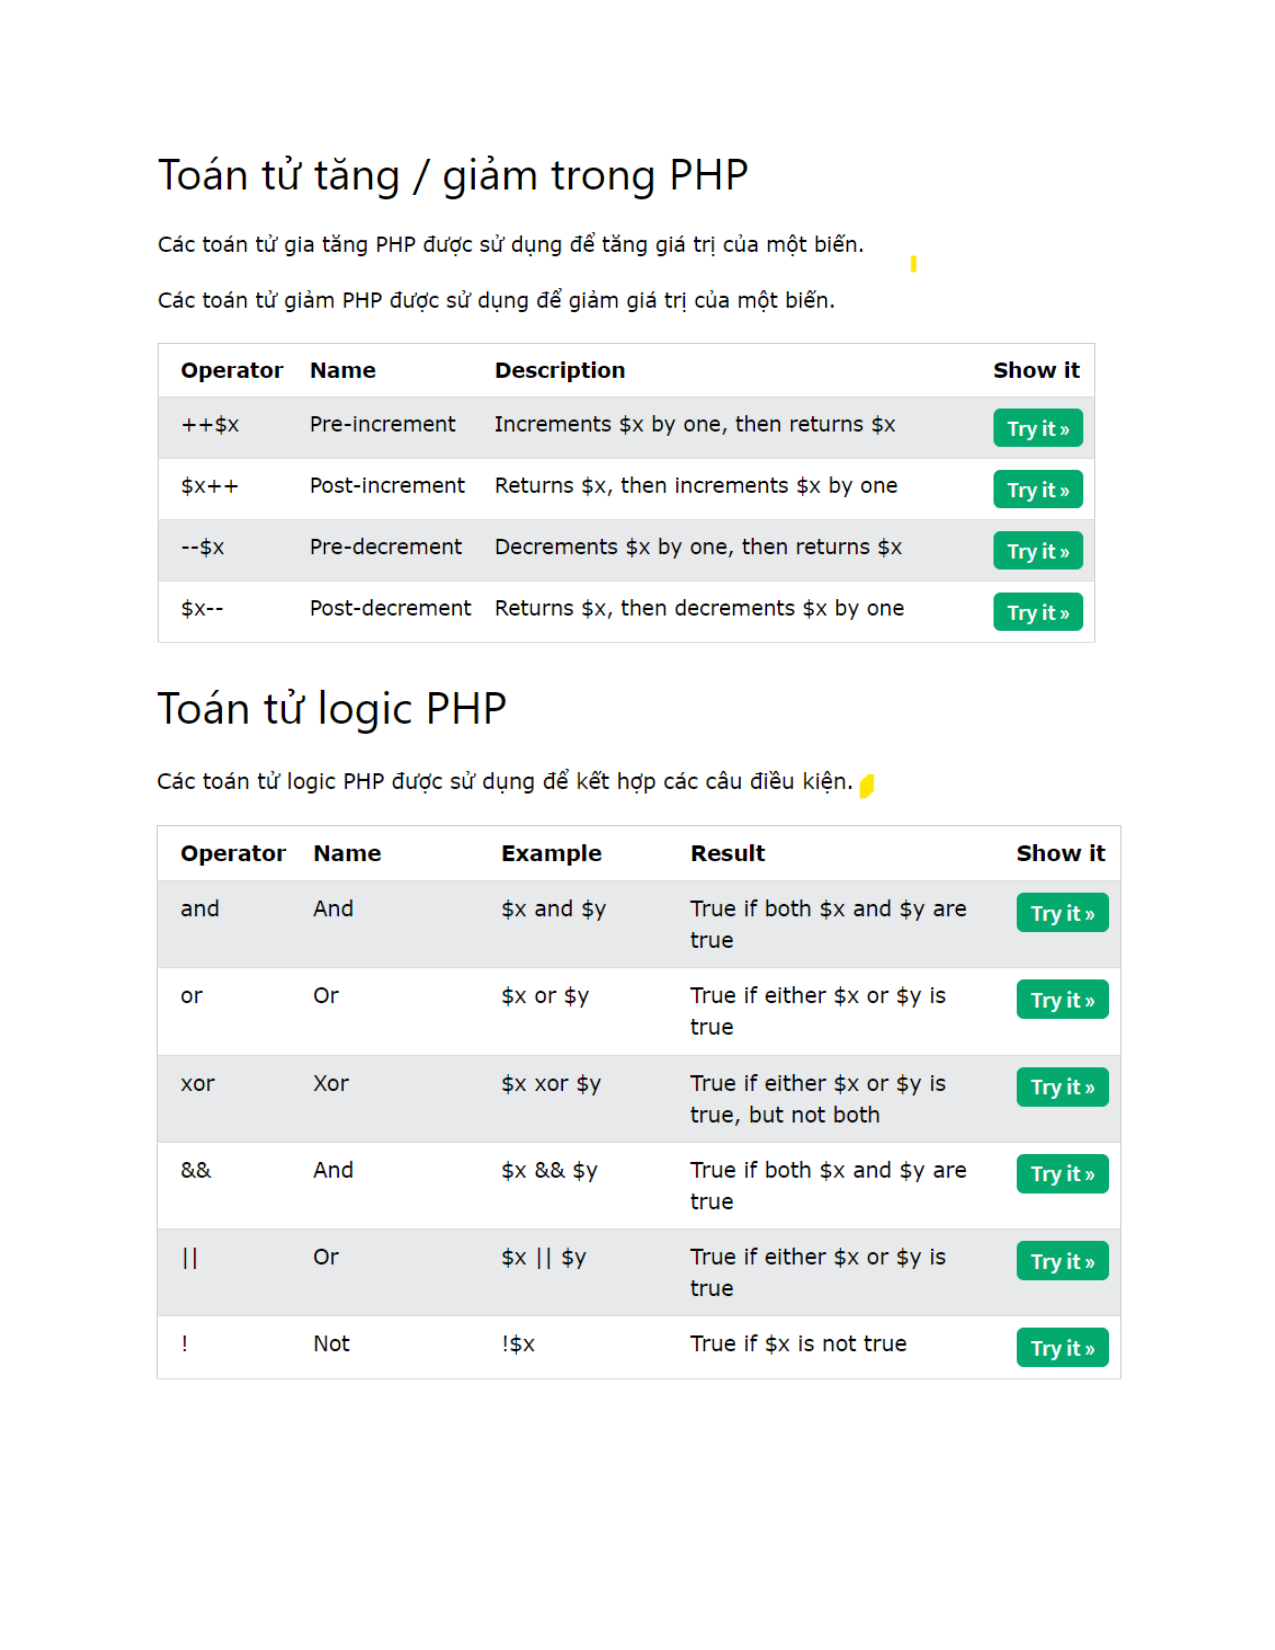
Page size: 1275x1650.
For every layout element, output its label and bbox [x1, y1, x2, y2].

picture [150, 150, 1125, 655]
picture [150, 673, 1125, 1384]
